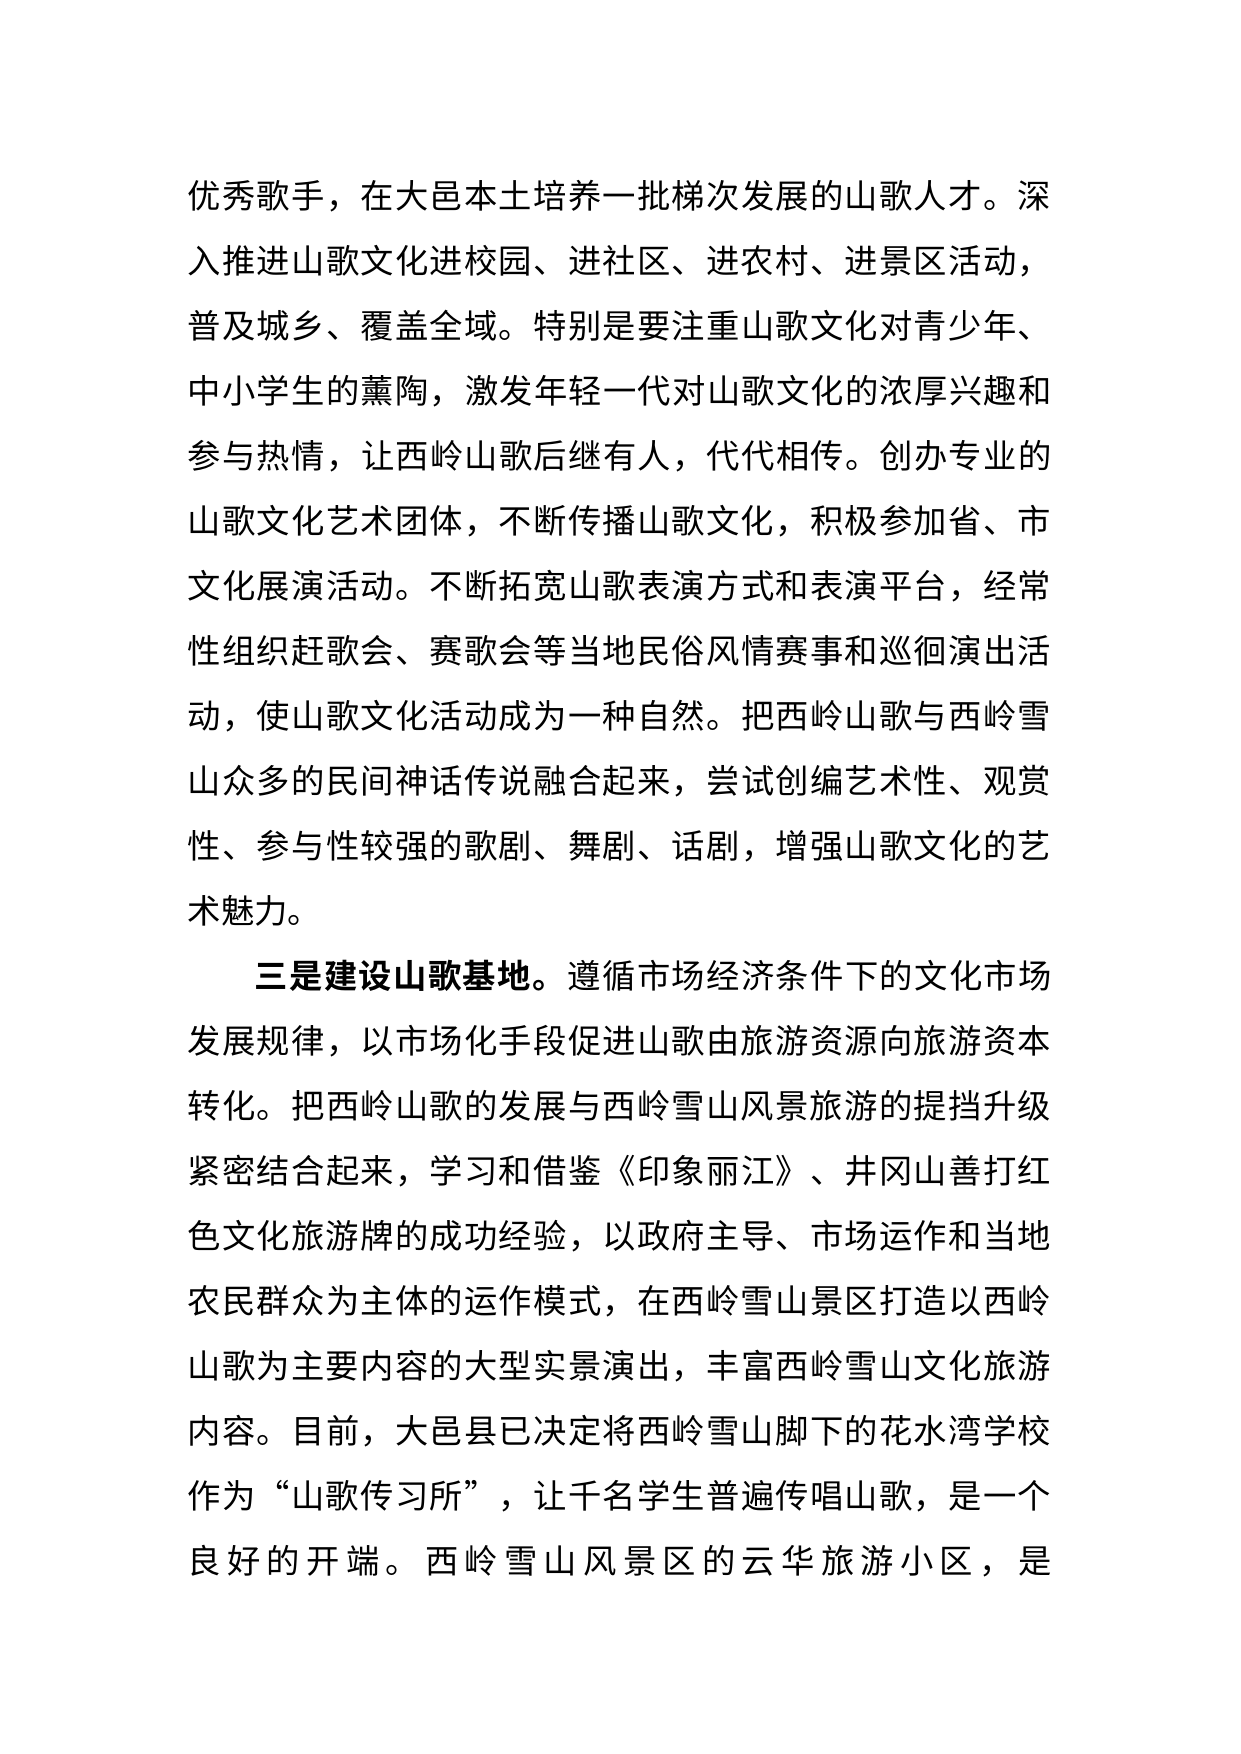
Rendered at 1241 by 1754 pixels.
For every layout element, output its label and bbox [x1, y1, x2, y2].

text [187, 162, 1053, 942]
text [187, 942, 1053, 1592]
